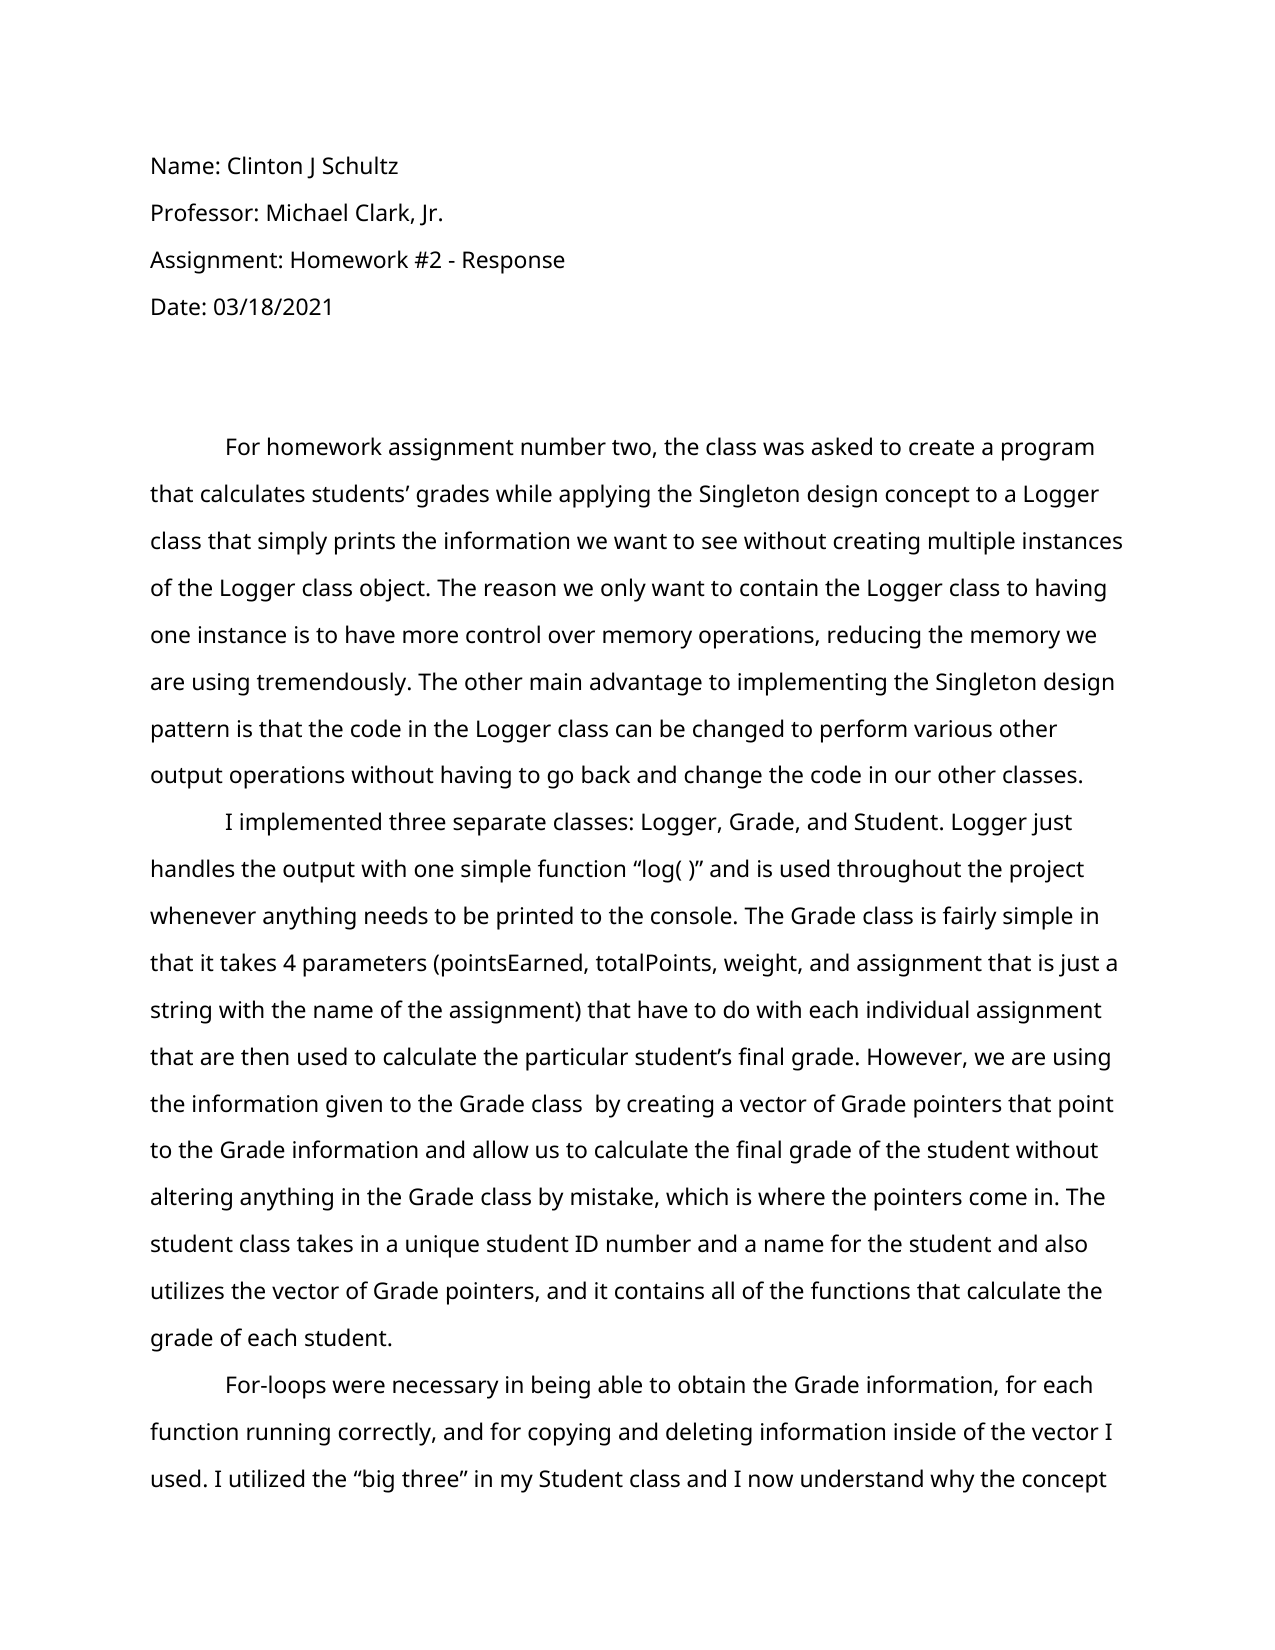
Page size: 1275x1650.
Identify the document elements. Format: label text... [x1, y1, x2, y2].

text I implemented three separate classes: Logger, Grade, and Student. Logger just handles the output with one simple function “log( )” and is used throughout the project whenever anything needs to be printed to the console. The Grade class is fairly simple in that it takes 4 parameters (pointsEarned, totalPoints, weight, and assignment that is just a string with the name of the assignment) that have to do with each individual assignment that are then used to calculate the particular student’s final grade. However, we are using the information given to the Grade class by creating a vector of Grade pointers that point to the Grade information and allow us to calculate the final grade of the student without altering anything in the Grade class by mistake, which is where the pointers come in. The student class takes in a unique student ID number and a name for the student and also utilizes the vector of Grade pointers, and it contains all of the functions that calculate the grade of each student. [150, 806, 1125, 1353]
text For homework assignment number two, the class was asked to create a program that calculates students’ grades while applying the Singleton design concept to a Logger class that simply prints the information we want to see without creating multiple instances of the Logger class object. The reason we only want to contain the Logger class to having one instance is to have more control over memory operations, reducing the memory we are using tremendously. The other main advantage to implementing the Singleton design pattern is that the code in the Logger class can be changed to perform various other output operations without having to go back and change the code in our other classes. [150, 431, 1125, 791]
text Name: Clinton J Schultz [150, 150, 1125, 181]
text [150, 1369, 1125, 1494]
text Professor: Michael Clark, Jr. [150, 197, 1125, 228]
text Date: 03/18/2021 [150, 291, 1125, 322]
text Assignment: Homework #2 - Response [150, 244, 1125, 275]
